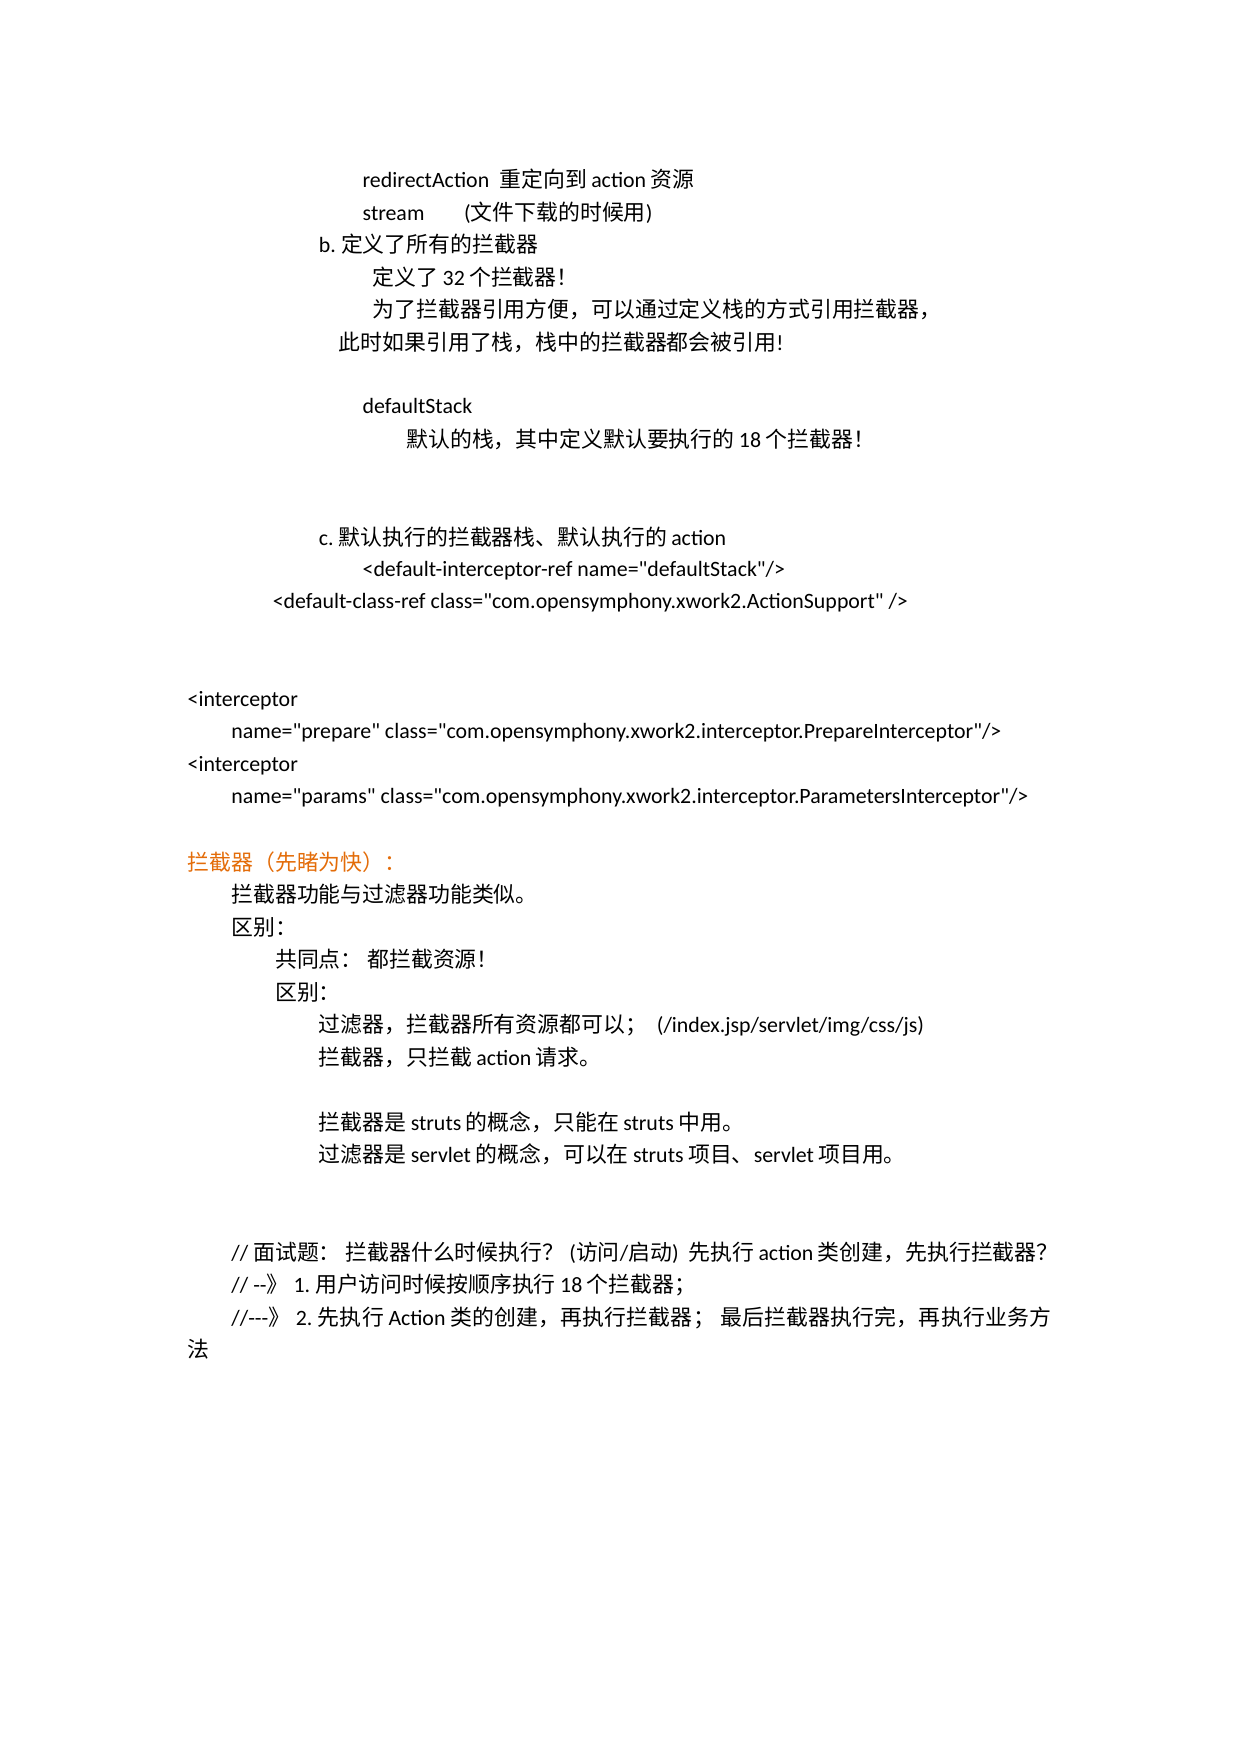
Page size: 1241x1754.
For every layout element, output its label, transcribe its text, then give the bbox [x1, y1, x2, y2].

text <interceptor [187, 747, 1053, 779]
text name="params" class="com.opensymphony.xwork2.interceptor.ParametersInterceptor"/> [187, 779, 1053, 812]
text 共同点： 都拦截资源！ [187, 942, 1053, 974]
text 为了拦截器引用方便，可以通过定义栈的方式引用拦截器， [187, 292, 1053, 324]
text //---》 2. 先执行Action类的创建，再执行拦截器； 最后拦截器执行完，再执行业务方法 [187, 1299, 1053, 1364]
text 拦截器功能与过滤器功能类似。 [187, 877, 1053, 909]
text 区别： [187, 974, 1053, 1007]
text 区别： [187, 909, 1053, 942]
text redirectAction 重定向到action资源 [187, 162, 1053, 194]
text name="prepare" class="com.opensymphony.xwork2.interceptor.PrepareInterceptor"/> [187, 714, 1053, 747]
text 过滤器，拦截器所有资源都可以； (/index.jsp/servlet/img/css/js) [187, 1007, 1053, 1039]
text 过滤器是servlet的概念，可以在struts项目、servlet项目用。 [187, 1137, 1053, 1169]
text defaultStack [187, 389, 1053, 422]
text // 面试题： 拦截器什么时候执行？ (访问/启动) 先执行action类创建，先执行拦截器？ [187, 1234, 1053, 1267]
text 默认的栈，其中定义默认要执行的18个拦截器！ [187, 422, 1053, 454]
text 拦截器（先睹为快）： [187, 844, 1053, 877]
text <interceptor [187, 682, 1053, 714]
text // --》 1. 用户访问时候按顺序执行18个拦截器； [187, 1267, 1053, 1299]
text 定义了32个拦截器！ [187, 259, 1053, 292]
text <default-class-ref class="com.opensymphony.xwork2.ActionSupport" /> [187, 584, 1053, 617]
text 拦截器，只拦截action请求。 [187, 1039, 1053, 1072]
text 拦截器是struts的概念，只能在struts中用。 [187, 1104, 1053, 1137]
text c. 默认执行的拦截器栈、默认执行的action [187, 519, 1053, 552]
text stream (文件下载的时候用) [187, 194, 1053, 227]
text b. 定义了所有的拦截器 [187, 227, 1053, 259]
text <default-interceptor-ref name="defaultStack"/> [187, 552, 1053, 584]
text 此时如果引用了栈，栈中的拦截器都会被引用! [187, 324, 1053, 357]
